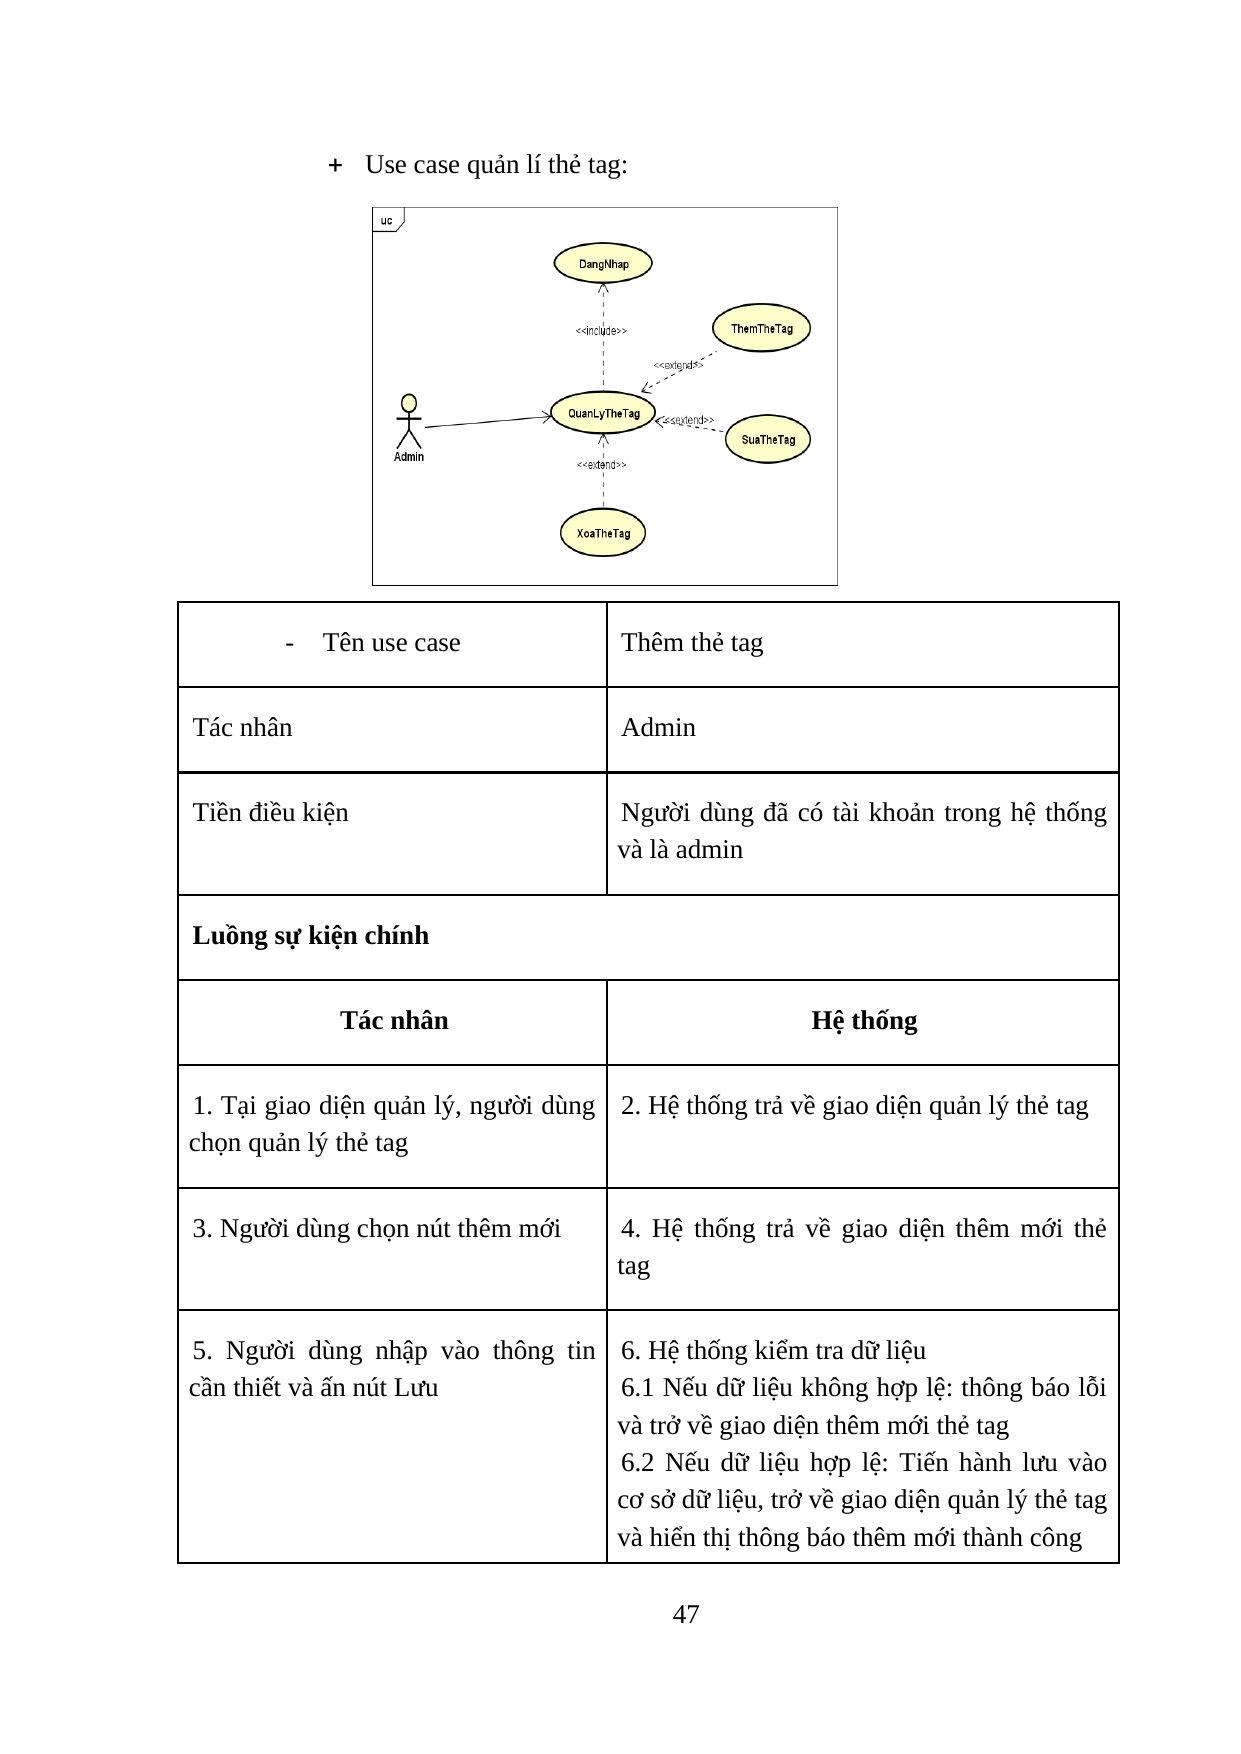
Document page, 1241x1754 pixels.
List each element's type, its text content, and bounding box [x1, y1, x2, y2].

table_cell Người dùng đã có tài khoản trong hệ thống và là admin [608, 774, 1118, 894]
table_cell 5. Người dùng nhập vào thông tin cần thiết và ấn nút Lưu [179, 1311, 606, 1562]
table_cell Tiền điều kiện [179, 774, 606, 894]
table_cell 6. Hệ thống kiểm tra dữ liệu 6.1 Nếu dữ liệu không hợp lệ: thông báo lỗi và trở về giao diện thêm mới thẻ tag 6.2 Nếu dữ liệu hợp lệ: Tiến hành lưu vào cơ sở dữ liệu, trở về giao diện quản lý thẻ tag và hiển thị thông báo thêm mới thành công [608, 1311, 1118, 1562]
table_cell Hệ thống [608, 981, 1118, 1064]
table_cell Tác nhân [179, 688, 606, 771]
table_cell 4. Hệ thống trả về giao diện thêm mới thẻ tag [608, 1189, 1118, 1309]
text Use case quản lí thẻ tag: [327, 148, 1121, 179]
table_cell 1. Tại giao diện quản lý, người dùng chọn quản lý thẻ tag [179, 1066, 606, 1187]
table_cell 2. Hệ thống trả về giao diện quản lý thẻ tag [608, 1066, 1118, 1187]
table_cell Tác nhân [179, 981, 606, 1064]
table_header Thêm thẻ tag [608, 603, 1118, 686]
table_cell 3. Người dùng chọn nút thêm mới [179, 1189, 606, 1309]
picture [364, 197, 845, 595]
table_cell Luồng sự kiện chính [179, 896, 1118, 979]
table_header Tên use case [179, 603, 606, 686]
table_cell Admin [608, 688, 1118, 771]
